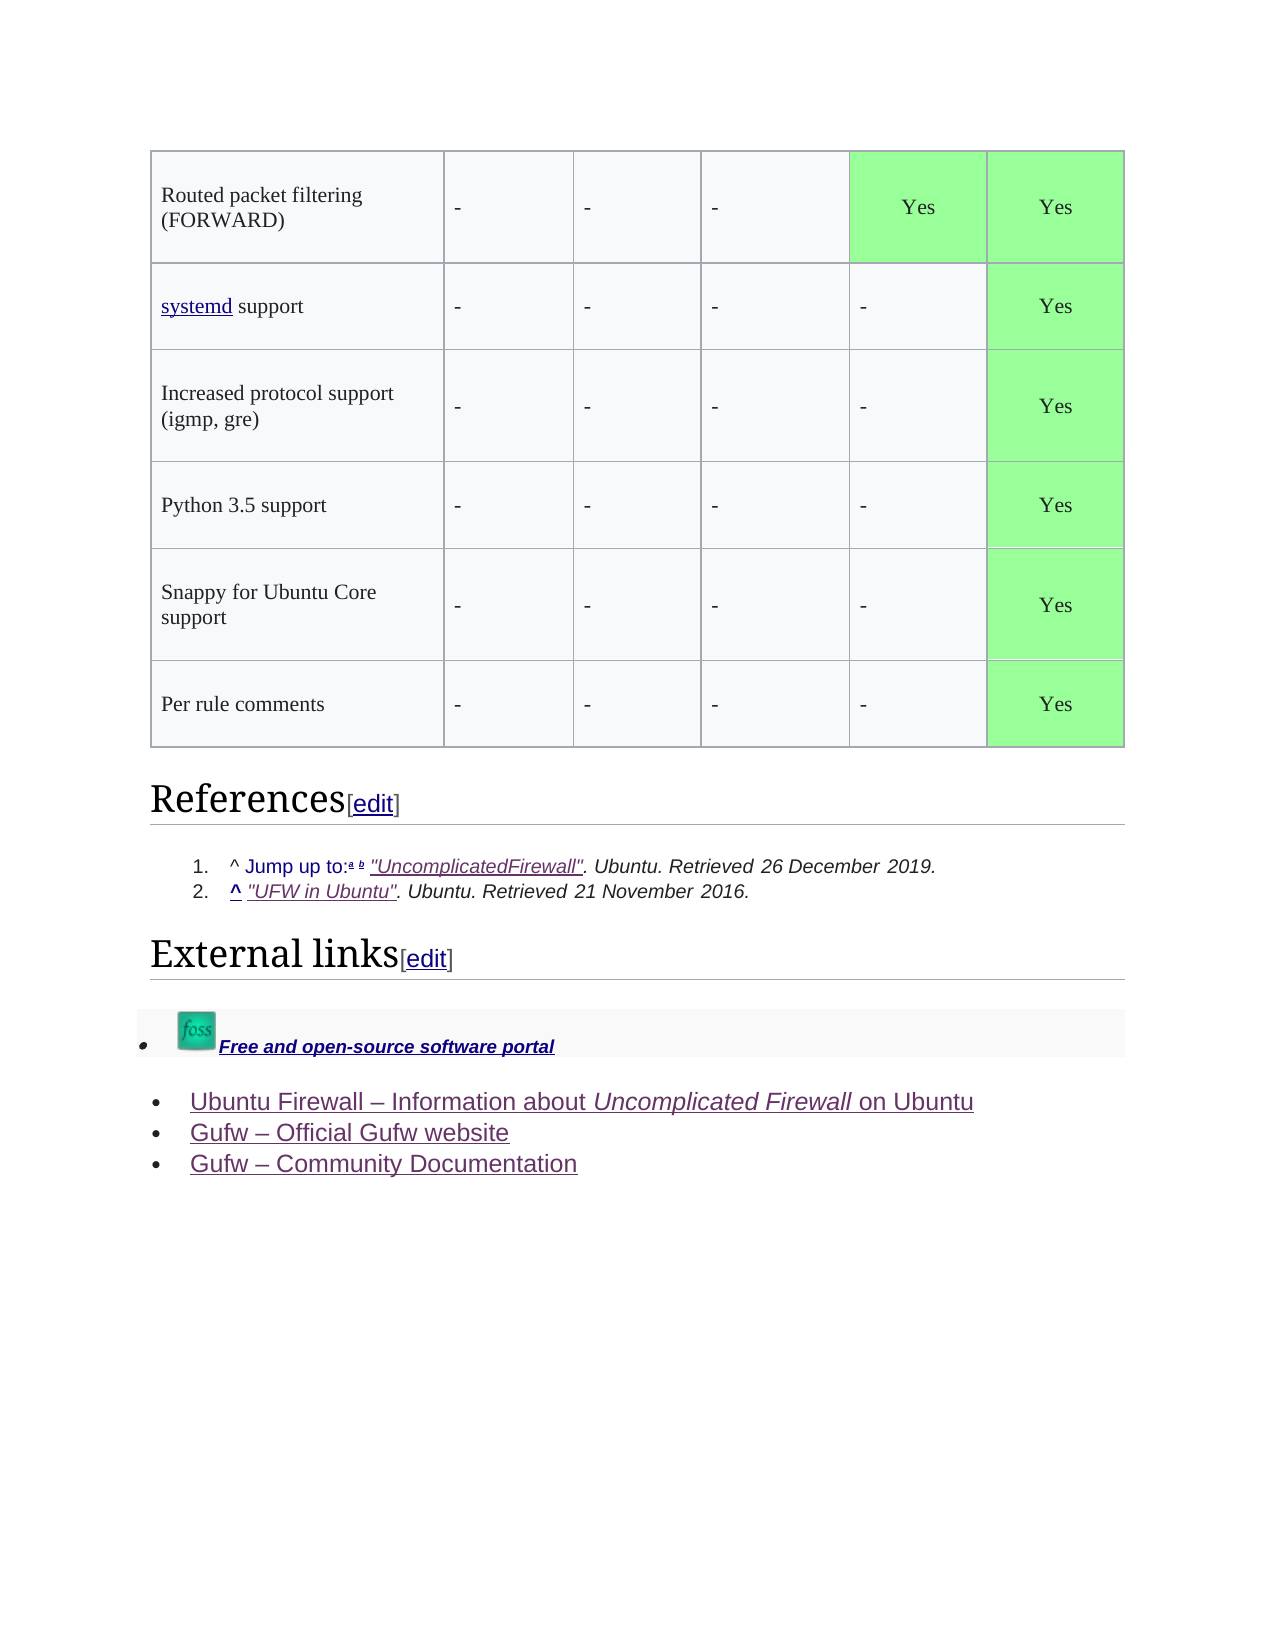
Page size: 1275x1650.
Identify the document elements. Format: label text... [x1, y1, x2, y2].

text External links[edit] [150, 927, 1125, 979]
table_cell - [574, 264, 700, 349]
list Free and open-source software portal [137, 1009, 1125, 1057]
table_cell - [850, 462, 986, 547]
table_cell Increased protocol support (igmp, gre) [152, 350, 443, 461]
table_cell Yes [988, 350, 1123, 461]
list Ubuntu Firewall – Information about Uncomplicated Firewall on Ubuntu [152, 1087, 1125, 1115]
table_cell - [702, 549, 849, 659]
table_cell - [445, 661, 573, 746]
text References[edit] [150, 773, 1125, 824]
table_cell - [574, 549, 700, 659]
table_cell - [445, 350, 573, 461]
list ^ Jump up to:a b "UncomplicatedFirewall". Ubuntu. Retrieved 26 December 2019. [192, 854, 1125, 877]
table_cell Yes [850, 152, 986, 262]
table_cell - [702, 350, 849, 461]
table_cell - [850, 549, 986, 659]
table_cell - [574, 661, 700, 746]
table_cell - [702, 152, 849, 262]
list Gufw – Official Gufw website [152, 1118, 1125, 1147]
list ^ "UFW in Ubuntu". Ubuntu. Retrieved 21 November 2016. [192, 880, 1125, 902]
table_cell - [702, 264, 849, 349]
table_cell - [850, 661, 986, 746]
table_cell - [702, 462, 849, 547]
table_cell - [702, 661, 849, 746]
table_cell Yes [988, 152, 1123, 262]
table_cell - [445, 152, 573, 262]
table_cell Yes [988, 462, 1123, 547]
table_cell Per rule comments [152, 661, 443, 746]
table_cell Yes [988, 549, 1123, 659]
list Gufw – Community Documentation [152, 1149, 1125, 1178]
table_cell Routed packet filtering (FORWARD) [152, 152, 443, 262]
table_cell Yes [988, 661, 1123, 746]
table_cell systemd support [152, 264, 443, 349]
table_cell - [445, 264, 573, 349]
table_cell Snappy for Ubuntu Core support [152, 549, 443, 659]
table_cell - [445, 549, 573, 659]
picture [175, 1009, 219, 1053]
table_cell Yes [988, 264, 1123, 349]
table_cell - [574, 152, 700, 262]
table_cell - [445, 462, 573, 547]
table_cell Python 3.5 support [152, 462, 443, 547]
table_cell - [574, 350, 700, 461]
table_cell - [850, 350, 986, 461]
table_cell - [850, 264, 986, 349]
table_cell - [574, 462, 700, 547]
